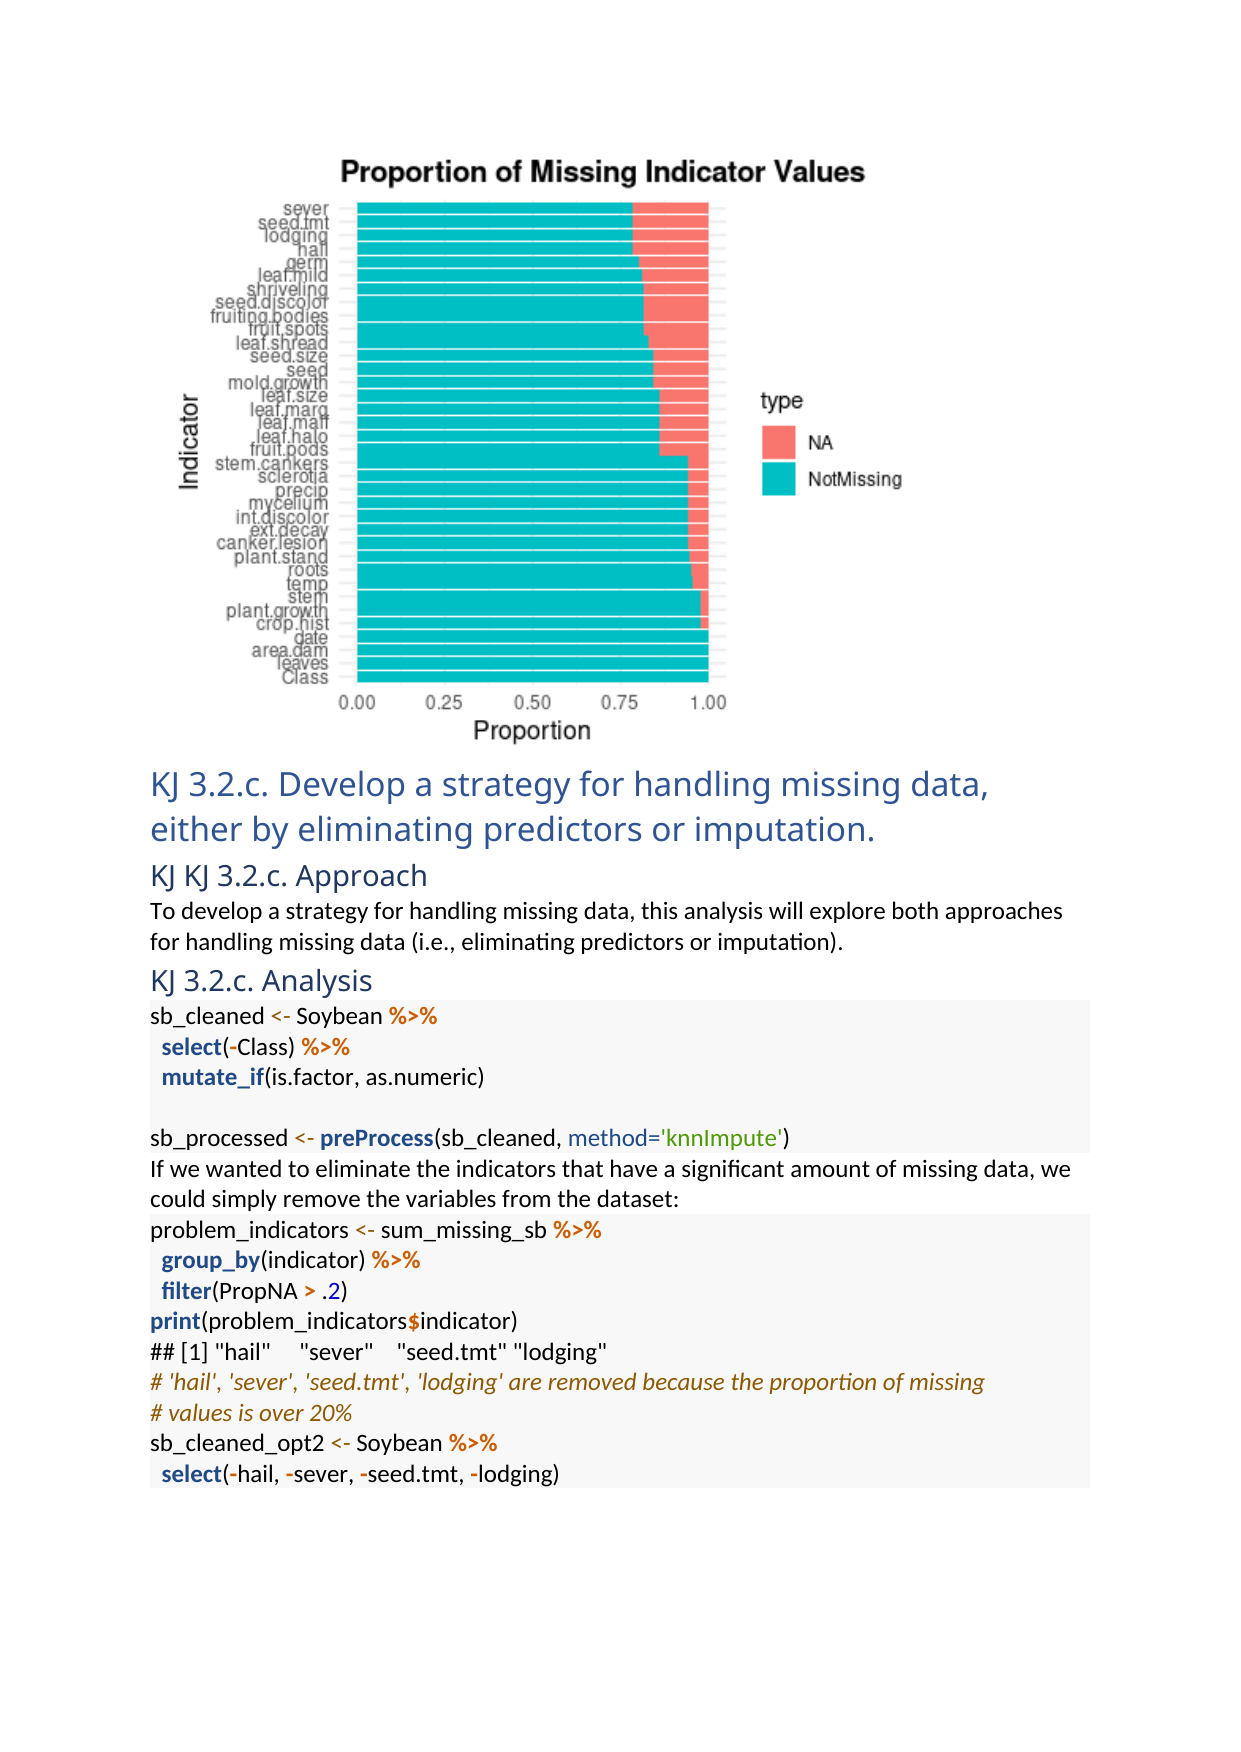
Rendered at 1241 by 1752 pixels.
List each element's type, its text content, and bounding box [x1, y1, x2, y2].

picture [168, 150, 927, 757]
text problem_indicators <- sum_missing_sb %>% group_by(indicator) %>% filter(PropNA > .2) print(problem_indicators$indicator) [348, 1214, 1090, 1336]
text # 'hail', 'sever', 'seed.tmt', 'lodging' are removed because the proportion of missing # values is over 20% sb_cleaned_opt2 <- Soybean %>% select(-hail, -sever, -seed.tmt, -lodging) [150, 1366, 1090, 1488]
text sb_cleaned <- Soybean %>% select(-Class) %>% mutate_if(is.factor, as.numeric) sb_processed <- preProcess(sb_cleaned, method='knnImpute') [150, 1000, 1090, 1153]
text ## [1] "hail" "sever" "seed.tmt" "lodging" [150, 1336, 1090, 1366]
subtitle KJ 3.2.c. Develop a strategy for handling missing data, either by eliminating predictors or imputation. [150, 761, 1090, 851]
subtitle KJ 3.2.c. Analysis [150, 960, 1090, 1000]
subtitle KJ KJ 3.2.c. Approach [150, 856, 1090, 895]
